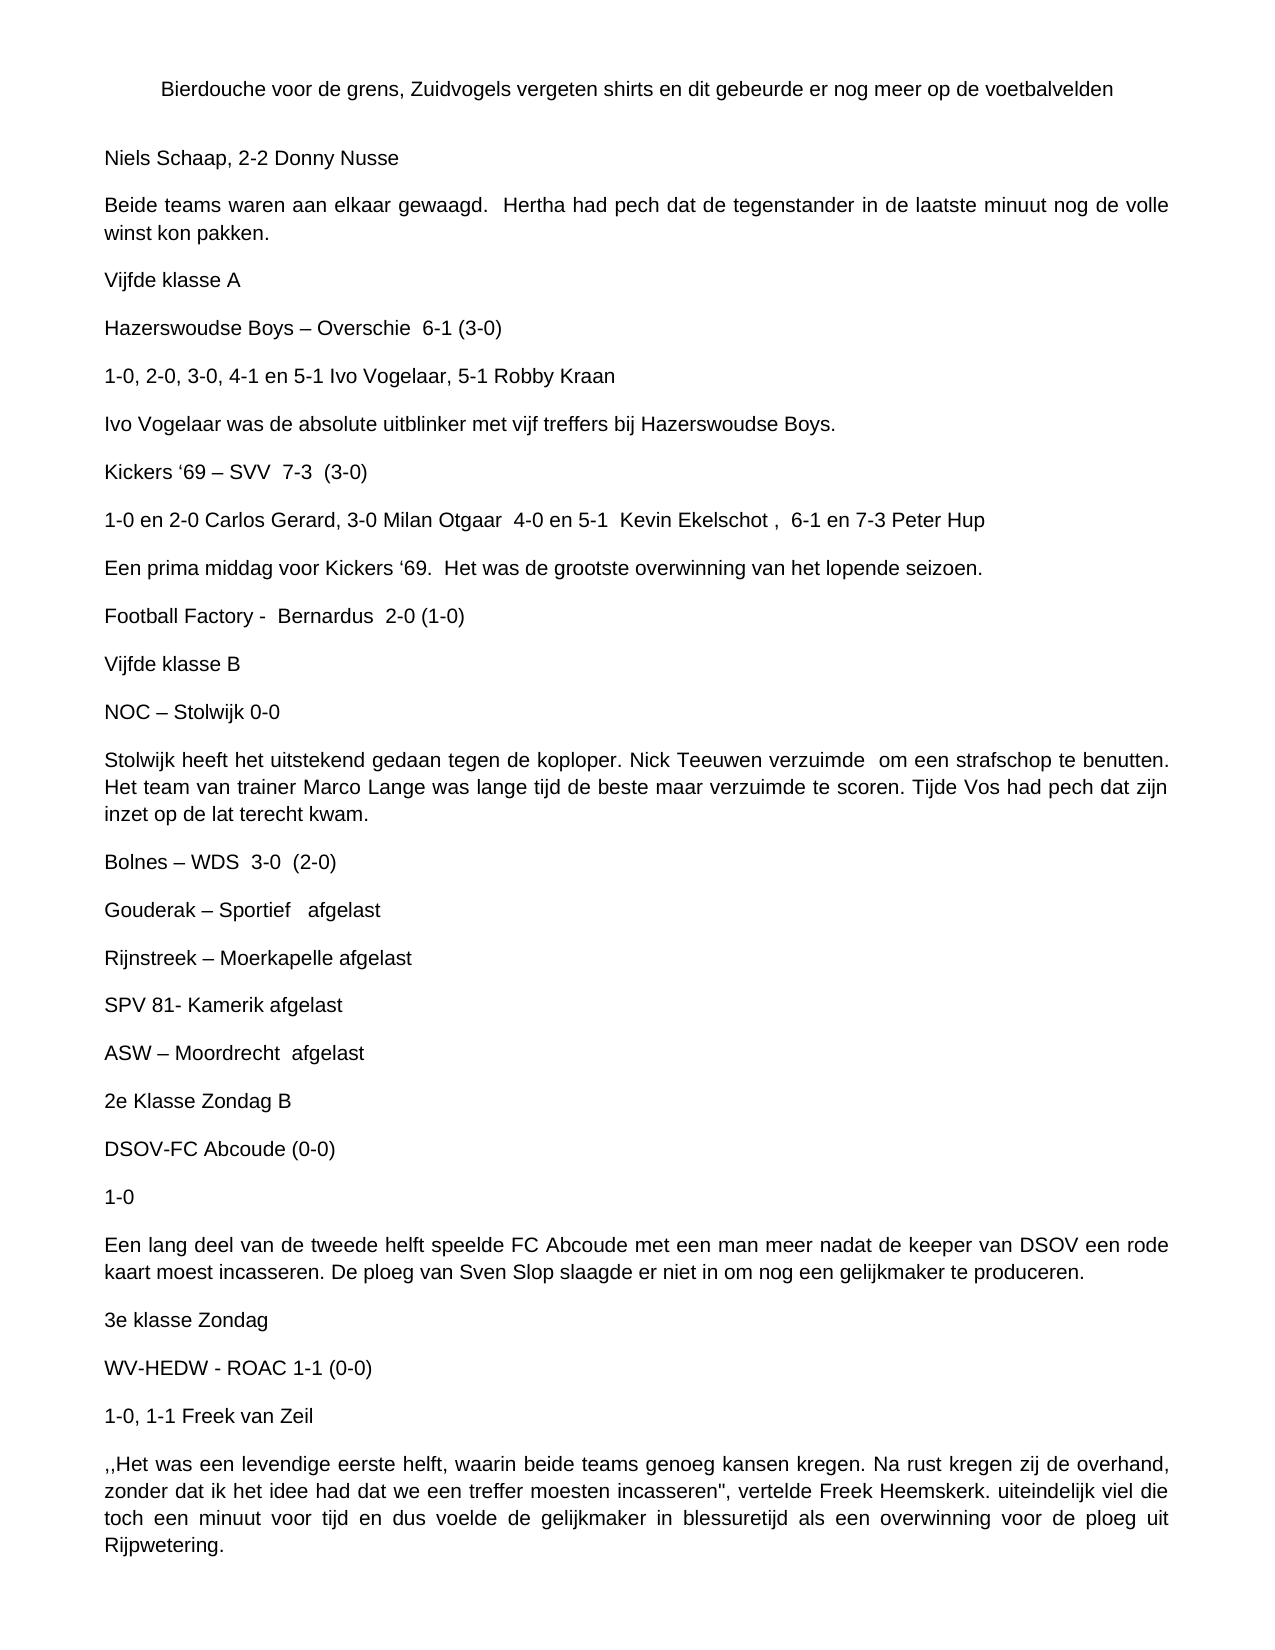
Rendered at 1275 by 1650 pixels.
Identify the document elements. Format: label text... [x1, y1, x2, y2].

text SPV 81- Kamerik afgelast [104, 990, 1171, 1017]
text Kickers ‘69 – SVV 7-3 (3-0) [104, 457, 1171, 484]
text Een lang deel van de tweede helft speelde FC Abcoude met een man meer nadat de keeper van DSOV een rode kaart moest incasseren. De ploeg van Sven Slop slaagde er niet in om nog een gelijkmaker te produceren. [104, 1230, 1171, 1284]
text Hazerswoudse Boys – Overschie 6-1 (3-0) [104, 313, 1171, 340]
text DSOV-FC Abcoude (0-0) [104, 1134, 1171, 1161]
text 3e klasse Zondag [104, 1305, 1171, 1332]
text Gouderak – Sportief afgelast [104, 894, 1171, 921]
text Bolnes – WDS 3-0 (2-0) [104, 846, 1171, 873]
text Een prima middag voor Kickers ‘69. Het was de grootste overwinning van het lopende seizoen. [104, 553, 1171, 580]
text NOC – Stolwijk 0-0 [104, 696, 1171, 723]
text Football Factory - Bernardus 2-0 (1-0) [104, 601, 1171, 628]
text Beide teams waren aan elkaar gewaagd. Hertha had pech dat de tegenstander in de laatste minuut nog de volle winst kon pakken. [104, 190, 1171, 244]
text Stolwijk heeft het uitstekend gedaan tegen de koploper. Nick Teeuwen verzuimde om een strafschop te benutten. Het team van trainer Marco Lange was lange tijd de beste maar verzuimde te scoren. Tijde Vos had pech dat zijn inzet op de lat terecht kwam. [104, 744, 1171, 826]
text ASW – Moordrecht afgelast [104, 1038, 1171, 1065]
text 1-0 en 2-0 Carlos Gerard, 3-0 Milan Otgaar 4-0 en 5-1 Kevin Ekelschot , 6-1 en 7-3 Peter Hup [104, 505, 1171, 532]
text Ivo Vogelaar was de absolute uitblinker met vijf treffers bij Hazerswoudse Boys. [104, 409, 1171, 436]
text 1-0, 2-0, 3-0, 4-1 en 5-1 Ivo Vogelaar, 5-1 Robby Kraan [104, 361, 1171, 388]
text 2e Klasse Zondag B [104, 1086, 1171, 1113]
text 1-0, 1-1 Freek van Zeil [104, 1401, 1171, 1428]
text 1-0 [104, 1182, 1171, 1209]
text ,,Het was een levendige eerste helft, waarin beide teams genoeg kansen kregen. Na rust kregen zij de overhand, zonder dat ik het idee had dat we een treffer moesten incasseren", vertelde Freek Heemskerk. uiteindelijk viel die toch een minuut voor tijd en dus voelde de gelijkmaker in blessuretijd als een overwinning voor de ploeg uit Rijpwetering. [104, 1448, 1171, 1557]
text Niels Schaap, 2-2 Donny Nusse [104, 142, 1171, 169]
text WV-HEDW - ROAC 1-1 (0-0) [104, 1353, 1171, 1380]
text Vijfde klasse A [104, 265, 1171, 292]
text Rijnstreek – Moerkapelle afgelast [104, 942, 1171, 969]
text Vijfde klasse B [104, 648, 1171, 676]
